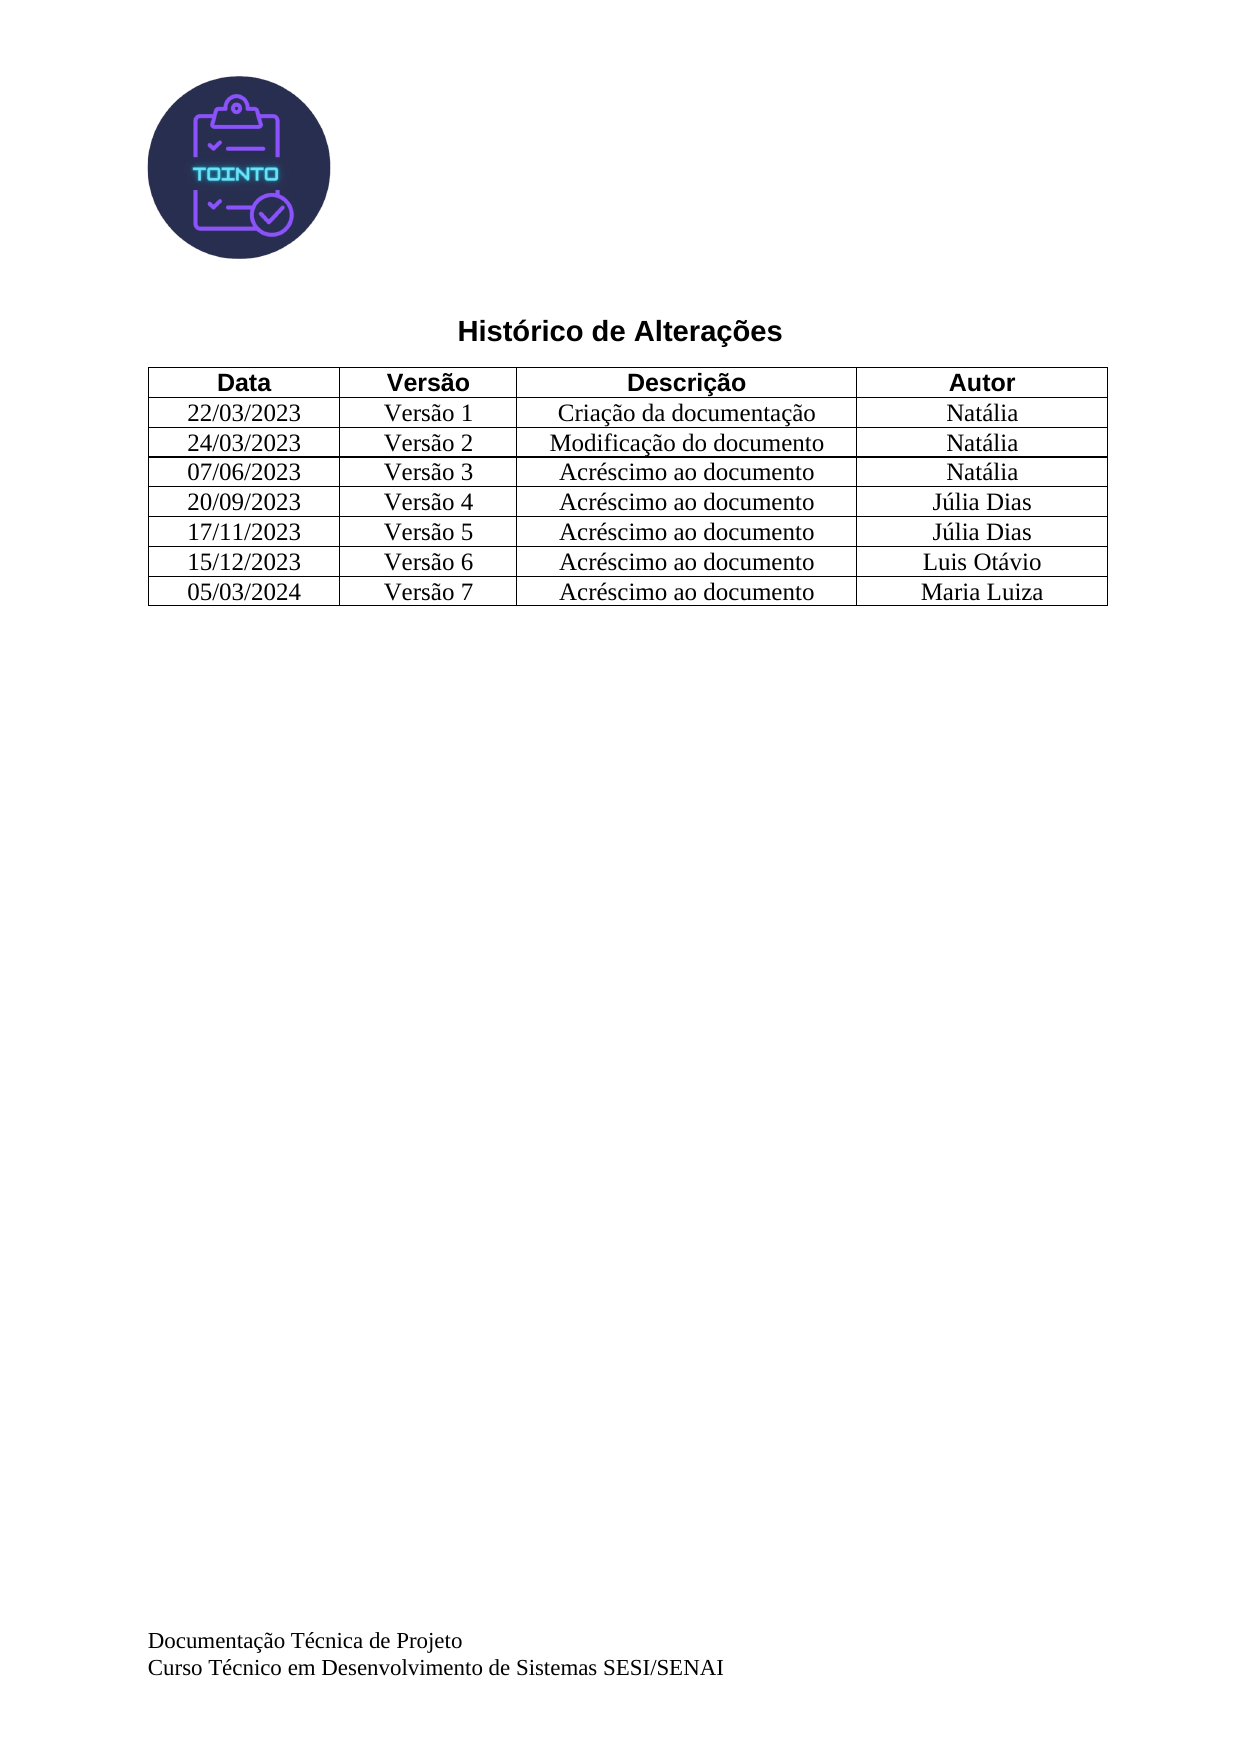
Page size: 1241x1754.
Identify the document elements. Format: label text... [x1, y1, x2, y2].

table_cell 07/06/2023 [149, 458, 339, 486]
table_cell Versão 3 [340, 458, 516, 486]
table_cell Júlia Dias [857, 517, 1107, 546]
table_header Autor [857, 368, 1107, 397]
table_cell 17/11/2023 [149, 517, 339, 546]
table_cell Versão 1 [340, 398, 516, 427]
table_cell Luis Otávio [857, 547, 1107, 576]
table_cell 15/12/2023 [149, 547, 339, 576]
table_cell Acréscimo ao documento [517, 487, 856, 516]
table_cell 22/03/2023 [149, 398, 339, 427]
table_cell 20/09/2023 [149, 487, 339, 516]
table_cell Modificação do documento [517, 428, 856, 456]
table_cell 05/03/2024 [149, 577, 339, 605]
table_cell 24/03/2023 [149, 428, 339, 456]
table_cell Maria Luiza [857, 577, 1107, 605]
table_cell Acréscimo ao documento [517, 458, 856, 486]
table_header Versão [340, 368, 516, 397]
table_cell Acréscimo ao documento [517, 517, 856, 546]
table_header Descrição [517, 368, 856, 397]
table_cell Versão 4 [340, 487, 516, 516]
picture [147, 73, 336, 262]
table_cell Versão 7 [340, 577, 516, 605]
table_cell Versão 2 [340, 428, 516, 456]
table_cell Natália [857, 398, 1107, 427]
table_header Data [149, 368, 339, 397]
table_cell Natália [857, 458, 1107, 486]
table_cell Criação da documentação [517, 398, 856, 427]
table_cell Versão 5 [340, 517, 516, 546]
table_cell Júlia Dias [857, 487, 1107, 516]
table_cell Natália [857, 428, 1107, 456]
table_cell Acréscimo ao documento [517, 547, 856, 576]
text Histórico de Alterações [148, 314, 1092, 348]
table_cell Versão 6 [340, 547, 516, 576]
table_cell Acréscimo ao documento [517, 577, 856, 605]
